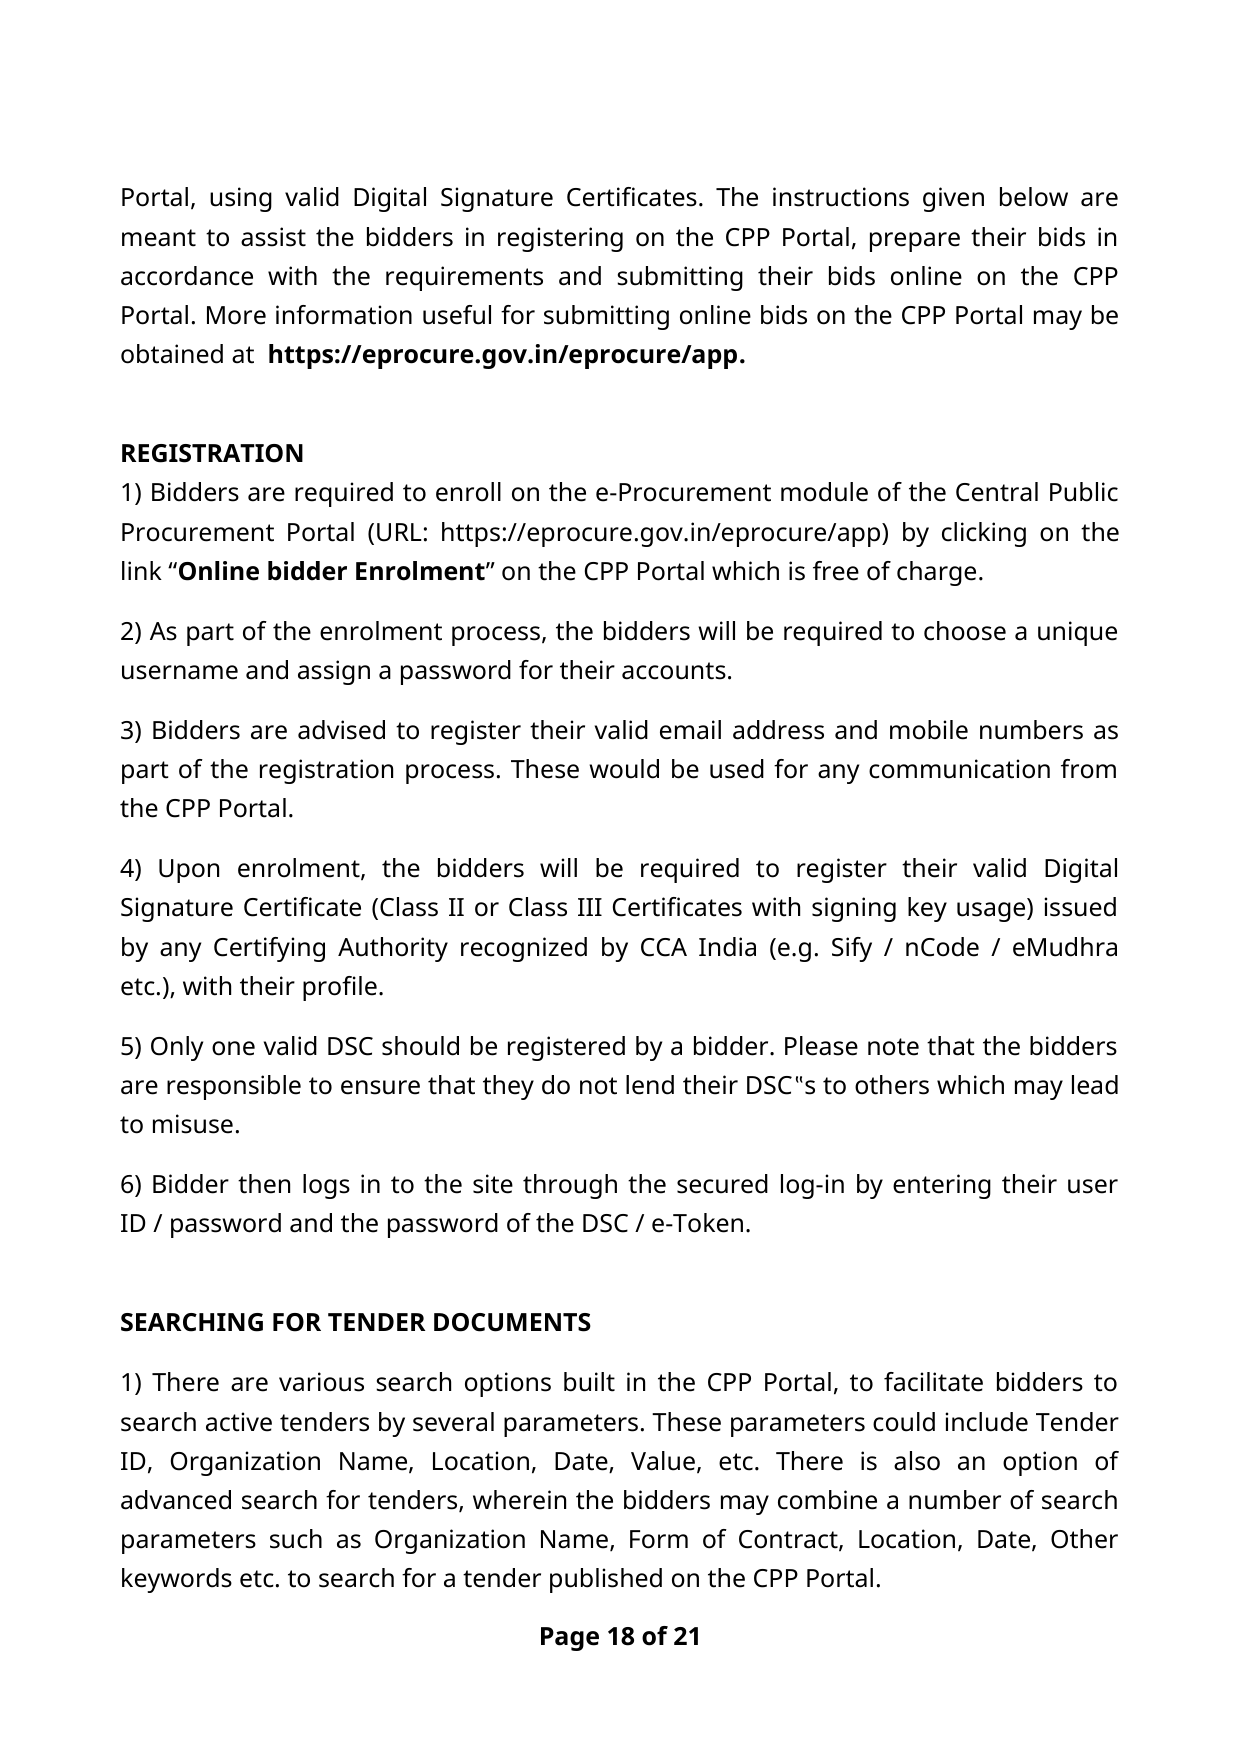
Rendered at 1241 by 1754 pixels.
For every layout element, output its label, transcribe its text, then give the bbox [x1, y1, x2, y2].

text 2) As part of the enrolment process, the bidders will be required to choose a unique username and assign a password for their accounts. [120, 613, 1120, 687]
text SEARCHING FOR TENDER DOCUMENTS [120, 1266, 1120, 1339]
text REGISTRATION 1) Bidders are required to enroll on the e-Procurement module of the Central Public Procurement Portal (URL: https://eprocure.gov.in/eprocure/app) by clicking on the link “Online bidder Enrolment” on the CPP Portal which is free of charge. [120, 397, 1120, 587]
text 6) Bidder then logs in to the site through the secured log-in by entering their user ID / password and the password of the DSC / e-Token. [120, 1167, 1120, 1240]
text 4) Upon enrolment, the bidders will be required to register their valid Digital Signature Certificate (Class II or Class III Certificates with signing key usage) issued by any Certifying Authority recognized by CCA India (e.g. Sify / nCode / eMudhra etc.), with their profile. [120, 851, 1120, 1002]
text 5) Only one valid DSC should be registered by a bidder. Please note that the bidders are responsible to ensure that they do not lend their DSC‟s to others which may lead to misuse. [120, 1028, 1120, 1141]
text 3) Bidders are advised to register their valid email address and mobile numbers as part of the registration process. These would be used for any communication from the CPP Portal. [120, 712, 1120, 825]
text 1) There are various search options built in the CPP Portal, to facilitate bidders to search active tenders by several parameters. These parameters could include Tender ID, Organization Name, Location, Date, Value, etc. There is also an option of advanced search for tenders, wherein the bidders may combine a number of search parameters such as Organization Name, Form of Contract, Location, Date, Other keywords etc. to search for a tender published on the CPP Portal. [120, 1365, 1120, 1595]
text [120, 180, 1120, 371]
